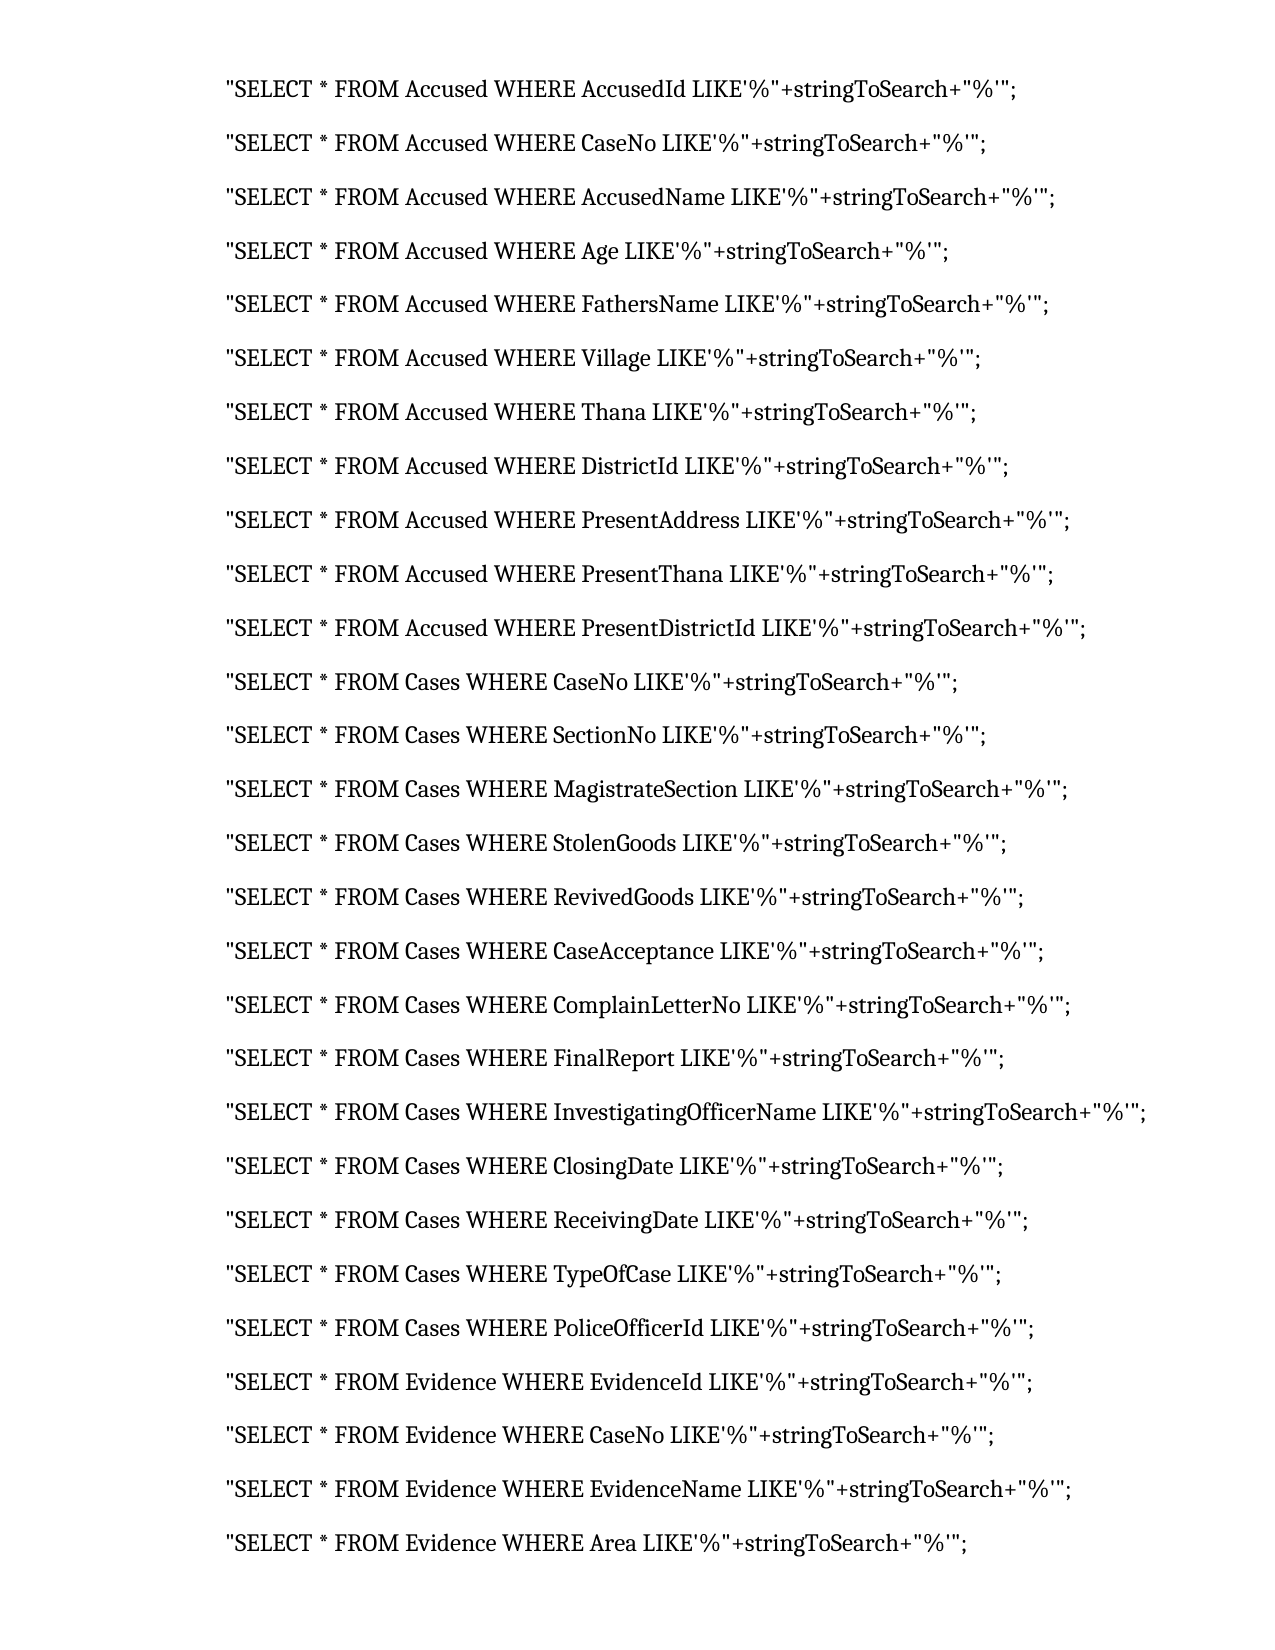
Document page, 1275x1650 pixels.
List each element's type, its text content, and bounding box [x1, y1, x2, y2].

text "SELECT * FROM Cases WHERE InvestigatingOfficerName LIKE'%"+stringToSearch+"%'"; [150, 1098, 1200, 1127]
text "SELECT * FROM Accused WHERE FathersName LIKE'%"+stringToSearch+"%'"; [150, 290, 1200, 319]
text "SELECT * FROM Evidence WHERE EvidenceName LIKE'%"+stringToSearch+"%'"; [150, 1475, 1200, 1504]
text "SELECT * FROM Evidence WHERE CaseNo LIKE'%"+stringToSearch+"%'"; [150, 1421, 1200, 1450]
text "SELECT * FROM Cases WHERE CaseAcceptance LIKE'%"+stringToSearch+"%'"; [150, 937, 1200, 965]
text "SELECT * FROM Cases WHERE MagistrateSection LIKE'%"+stringToSearch+"%'"; [150, 775, 1200, 804]
text "SELECT * FROM Cases WHERE ClosingDate LIKE'%"+stringToSearch+"%'"; [150, 1152, 1200, 1181]
text "SELECT * FROM Cases WHERE StolenGoods LIKE'%"+stringToSearch+"%'"; [150, 829, 1200, 858]
text "SELECT * FROM Accused WHERE PresentThana LIKE'%"+stringToSearch+"%'"; [150, 560, 1200, 588]
text "SELECT * FROM Accused WHERE CaseNo LIKE'%"+stringToSearch+"%'"; [150, 129, 1200, 158]
text "SELECT * FROM Accused WHERE Village LIKE'%"+stringToSearch+"%'"; [150, 344, 1200, 373]
text "SELECT * FROM Accused WHERE Thana LIKE'%"+stringToSearch+"%'"; [150, 398, 1200, 427]
text "SELECT * FROM Cases WHERE SectionNo LIKE'%"+stringToSearch+"%'"; [150, 721, 1200, 750]
text "SELECT * FROM Accused WHERE PresentDistrictId LIKE'%"+stringToSearch+"%'"; [150, 613, 1200, 642]
text "SELECT * FROM Cases WHERE ComplainLetterNo LIKE'%"+stringToSearch+"%'"; [150, 991, 1200, 1019]
text "SELECT * FROM Cases WHERE CaseNo LIKE'%"+stringToSearch+"%'"; [150, 667, 1200, 696]
text "SELECT * FROM Accused WHERE Age LIKE'%"+stringToSearch+"%'"; [150, 237, 1200, 265]
text "SELECT * FROM Accused WHERE AccusedName LIKE'%"+stringToSearch+"%'"; [150, 183, 1200, 211]
text "SELECT * FROM Cases WHERE TypeOfCase LIKE'%"+stringToSearch+"%'"; [150, 1260, 1200, 1288]
text "SELECT * FROM Accused WHERE DistrictId LIKE'%"+stringToSearch+"%'"; [150, 452, 1200, 481]
text "SELECT * FROM Evidence WHERE EvidenceId LIKE'%"+stringToSearch+"%'"; [150, 1367, 1200, 1396]
text "SELECT * FROM Accused WHERE PresentAddress LIKE'%"+stringToSearch+"%'"; [150, 506, 1200, 534]
text "SELECT * FROM Evidence WHERE Area LIKE'%"+stringToSearch+"%'"; [150, 1529, 1200, 1558]
text "SELECT * FROM Cases WHERE FinalReport LIKE'%"+stringToSearch+"%'"; [150, 1044, 1200, 1073]
text "SELECT * FROM Accused WHERE AccusedId LIKE'%"+stringToSearch+"%'"; [150, 75, 1200, 104]
text "SELECT * FROM Cases WHERE PoliceOfficerId LIKE'%"+stringToSearch+"%'"; [150, 1314, 1200, 1342]
text "SELECT * FROM Cases WHERE RevivedGoods LIKE'%"+stringToSearch+"%'"; [150, 883, 1200, 912]
text "SELECT * FROM Cases WHERE ReceivingDate LIKE'%"+stringToSearch+"%'"; [150, 1206, 1200, 1235]
